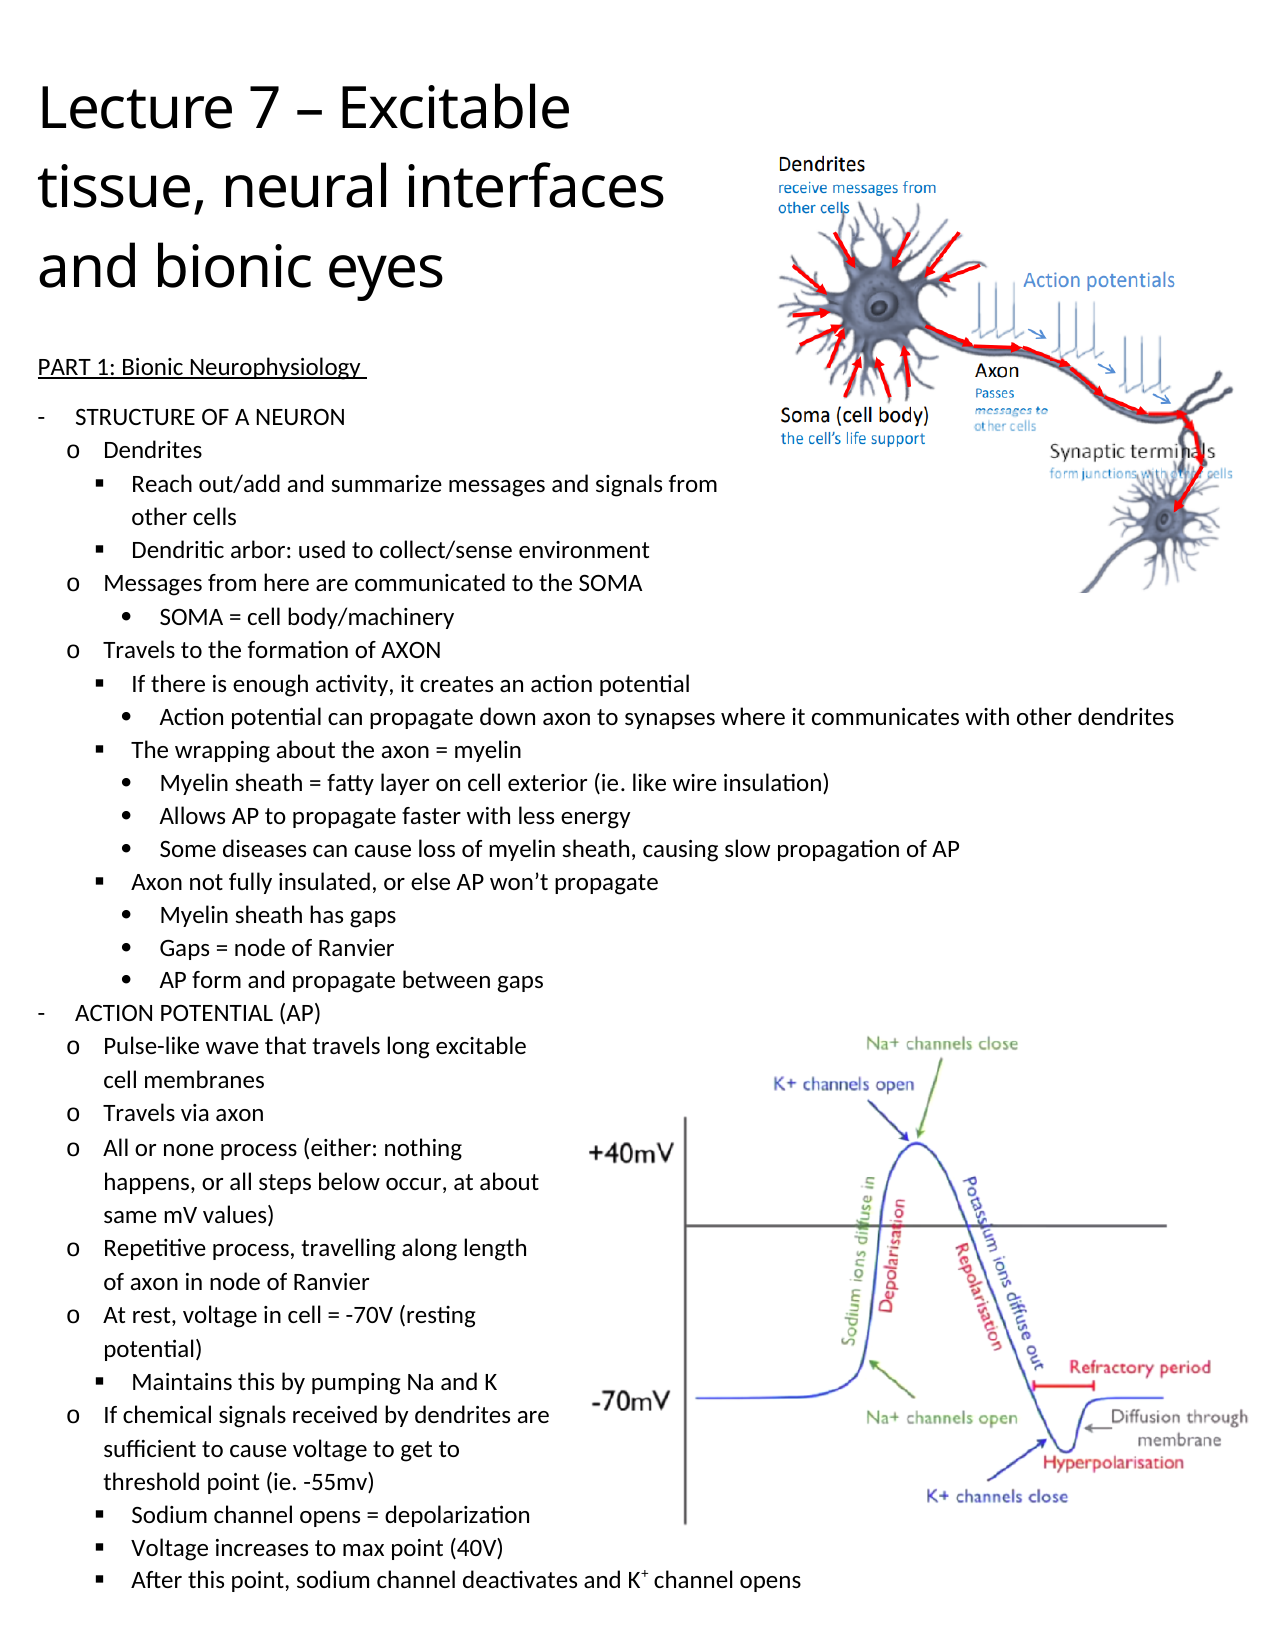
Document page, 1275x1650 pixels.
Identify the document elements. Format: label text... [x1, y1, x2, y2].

list Dendrites [66, 434, 772, 466]
picture [571, 1012, 1274, 1528]
list Travels via axon [66, 1097, 571, 1129]
list Myelin sheath = fatty layer on cell exterior (ie. like wire insulation) [122, 767, 1237, 798]
list All or none process (either: nothing happens, or all steps below occur, at about same mV values) [66, 1132, 571, 1229]
list Repetitive process, travelling along length of axon in node of Ranvier [66, 1232, 571, 1296]
list Allows AP to propagate faster with less energy [122, 800, 1237, 831]
list Messages from here are communicated to the SOMA [66, 567, 1237, 599]
list ACTION POTENTIAL (AP) [37, 997, 1237, 1028]
title Lecture 7 – Excitable tissue, neural interfaces and bionic eyes [37, 66, 1237, 304]
list If chemical signals received by dendrites are sufficient to cause voltage to get to threshold point (ie. -55mv) [66, 1399, 571, 1496]
list Travels to the formation of AXON [66, 634, 1237, 666]
text PART 1: Bionic Neurophysiology [37, 351, 772, 382]
picture [772, 143, 1249, 593]
list At rest, voltage in cell = -70V (resting potential) [66, 1299, 571, 1363]
list After this point, sodium channel deactivates and K+ channel opens [94, 1565, 1237, 1595]
list Maintains this by pumping Na and K [94, 1366, 571, 1396]
list AP form and propagate between gaps [122, 964, 1237, 995]
list If there is enough activity, it creates an action potential [94, 668, 1237, 699]
list Pulse-like wave that travels long excitable cell membranes [66, 1030, 571, 1095]
list Reach out/add and summarize messages and signals from other cells [94, 468, 772, 532]
list Myelin sheath has gaps [122, 899, 1237, 929]
list The wrapping about the axon = myelin [94, 734, 1237, 765]
list Dendritic arbor: used to collect/sense environment [94, 534, 772, 564]
list Some diseases can cause loss of myelin sheath, causing slow propagation of AP [122, 833, 1237, 863]
list SOMA = cell body/machinery [122, 601, 1237, 632]
list STRUCTURE OF A NEURON [37, 401, 772, 431]
list Axon not fully insulated, or else AP won’t propagate [94, 866, 1237, 896]
list Voltage increases to max point (40V) [94, 1532, 1237, 1562]
list Gaps = node of Ranvier [122, 932, 1237, 962]
list Sodium channel opens = depolarization [94, 1499, 1237, 1529]
list Action potential can propagate down axon to synapses where it communicates with other dendrites [122, 701, 1237, 732]
